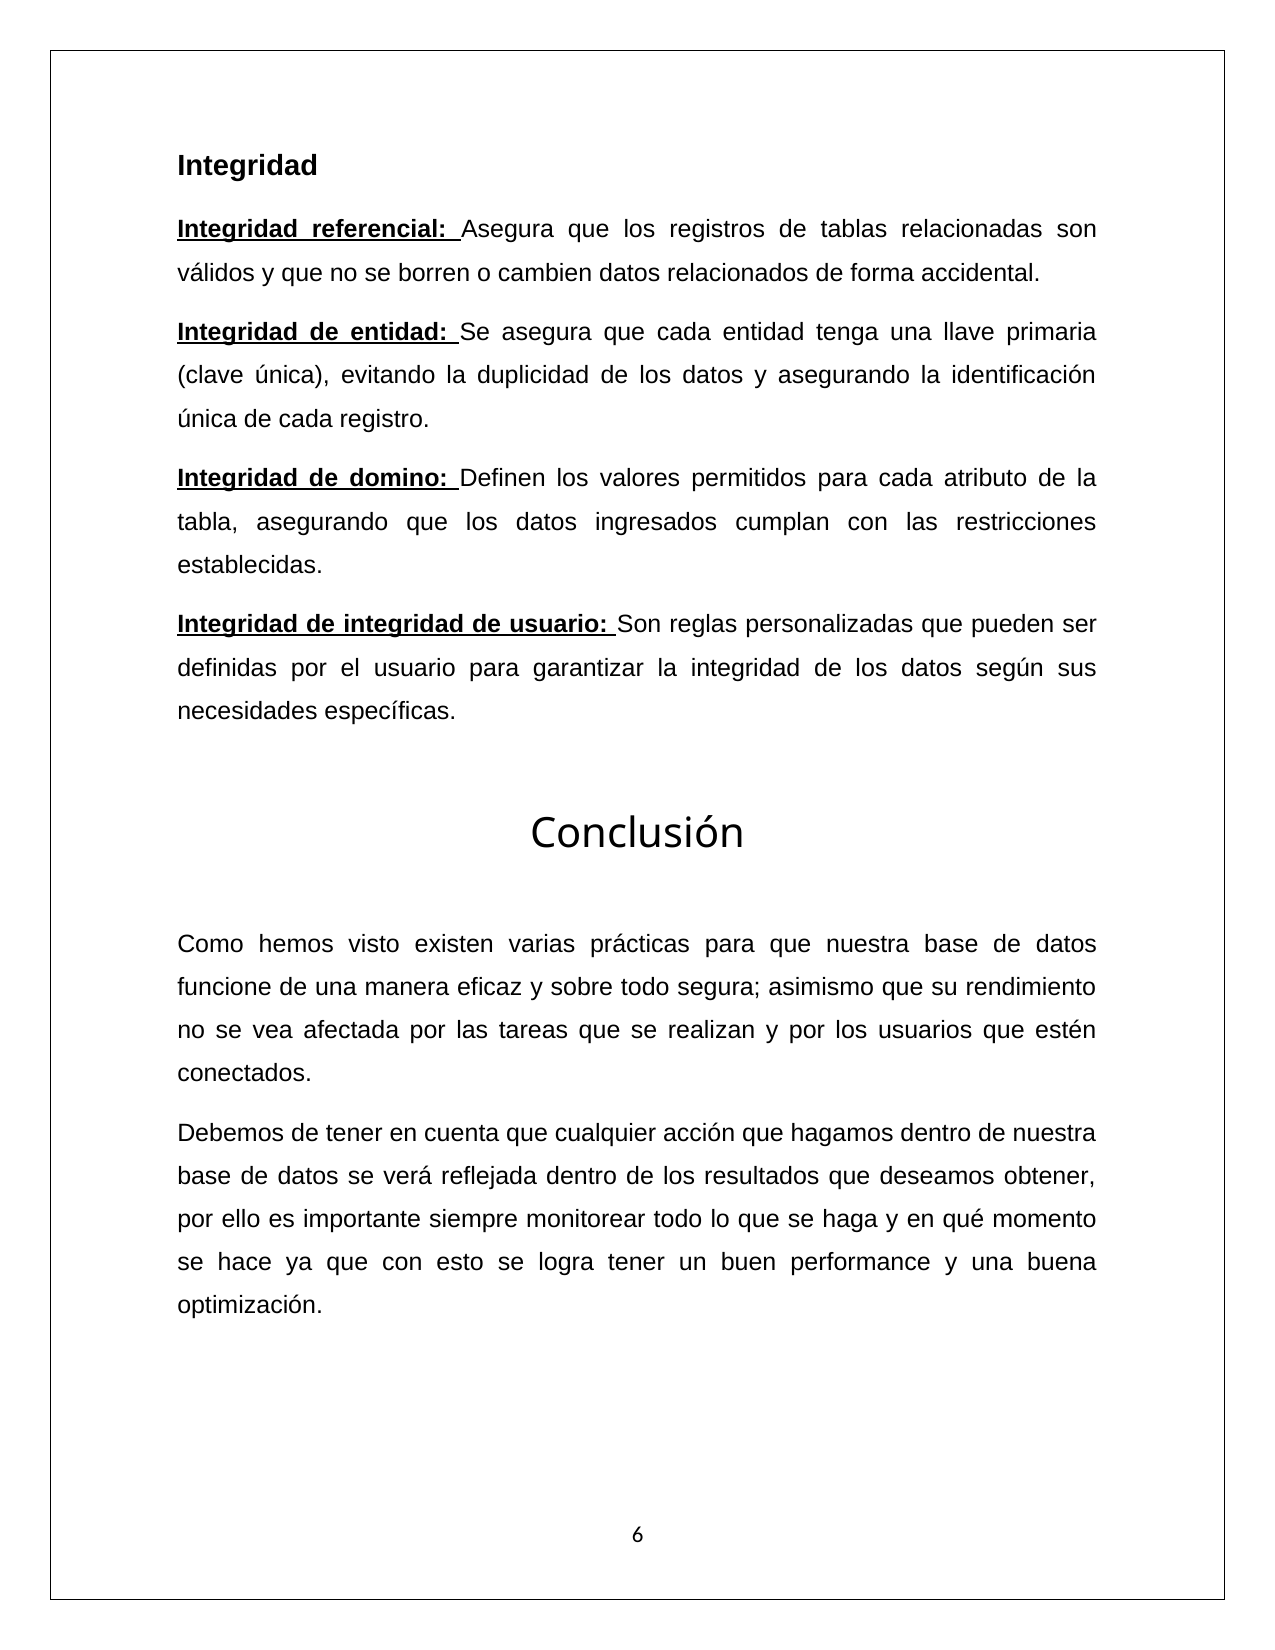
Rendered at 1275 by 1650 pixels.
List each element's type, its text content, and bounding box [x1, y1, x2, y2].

text Conclusión [177, 803, 1098, 860]
text Integridad de domino: Definen los valores permitidos para cada atributo de la tabla, asegurando que los datos ingresados cumplan con las restricciones establecidas. [177, 463, 1098, 578]
text Debemos de tener en cuenta que cualquier acción que hagamos dentro de nuestra base de datos se verá reflejada dentro de los resultados que deseamos obtener, por ello es importante siempre monitorear todo lo que se haga y en qué momento se hace ya que con esto se logra tener un buen performance y una buena optimización. [177, 1118, 1098, 1319]
text Integridad de entidad: Se asegura que cada entidad tenga una llave primaria (clave única), evitando la duplicidad de los datos y asegurando la identificación única de cada registro. [177, 317, 1098, 432]
text Integridad referencial: Asegura que los registros de tablas relacionadas son válidos y que no se borren o cambien datos relacionados de forma accidental. [177, 214, 1098, 286]
text Integridad [177, 147, 1098, 181]
text Integridad de integridad de usuario: Son reglas personalizadas que pueden ser definidas por el usuario para garantizar la integridad de los datos según sus necesidades específicas. [177, 609, 1098, 724]
text Como hemos visto existen varias prácticas para que nuestra base de datos funcione de una manera eficaz y sobre todo segura; asimismo que su rendimiento no se vea afectada por las tareas que se realizan y por los usuarios que estén conectados. [177, 929, 1098, 1087]
